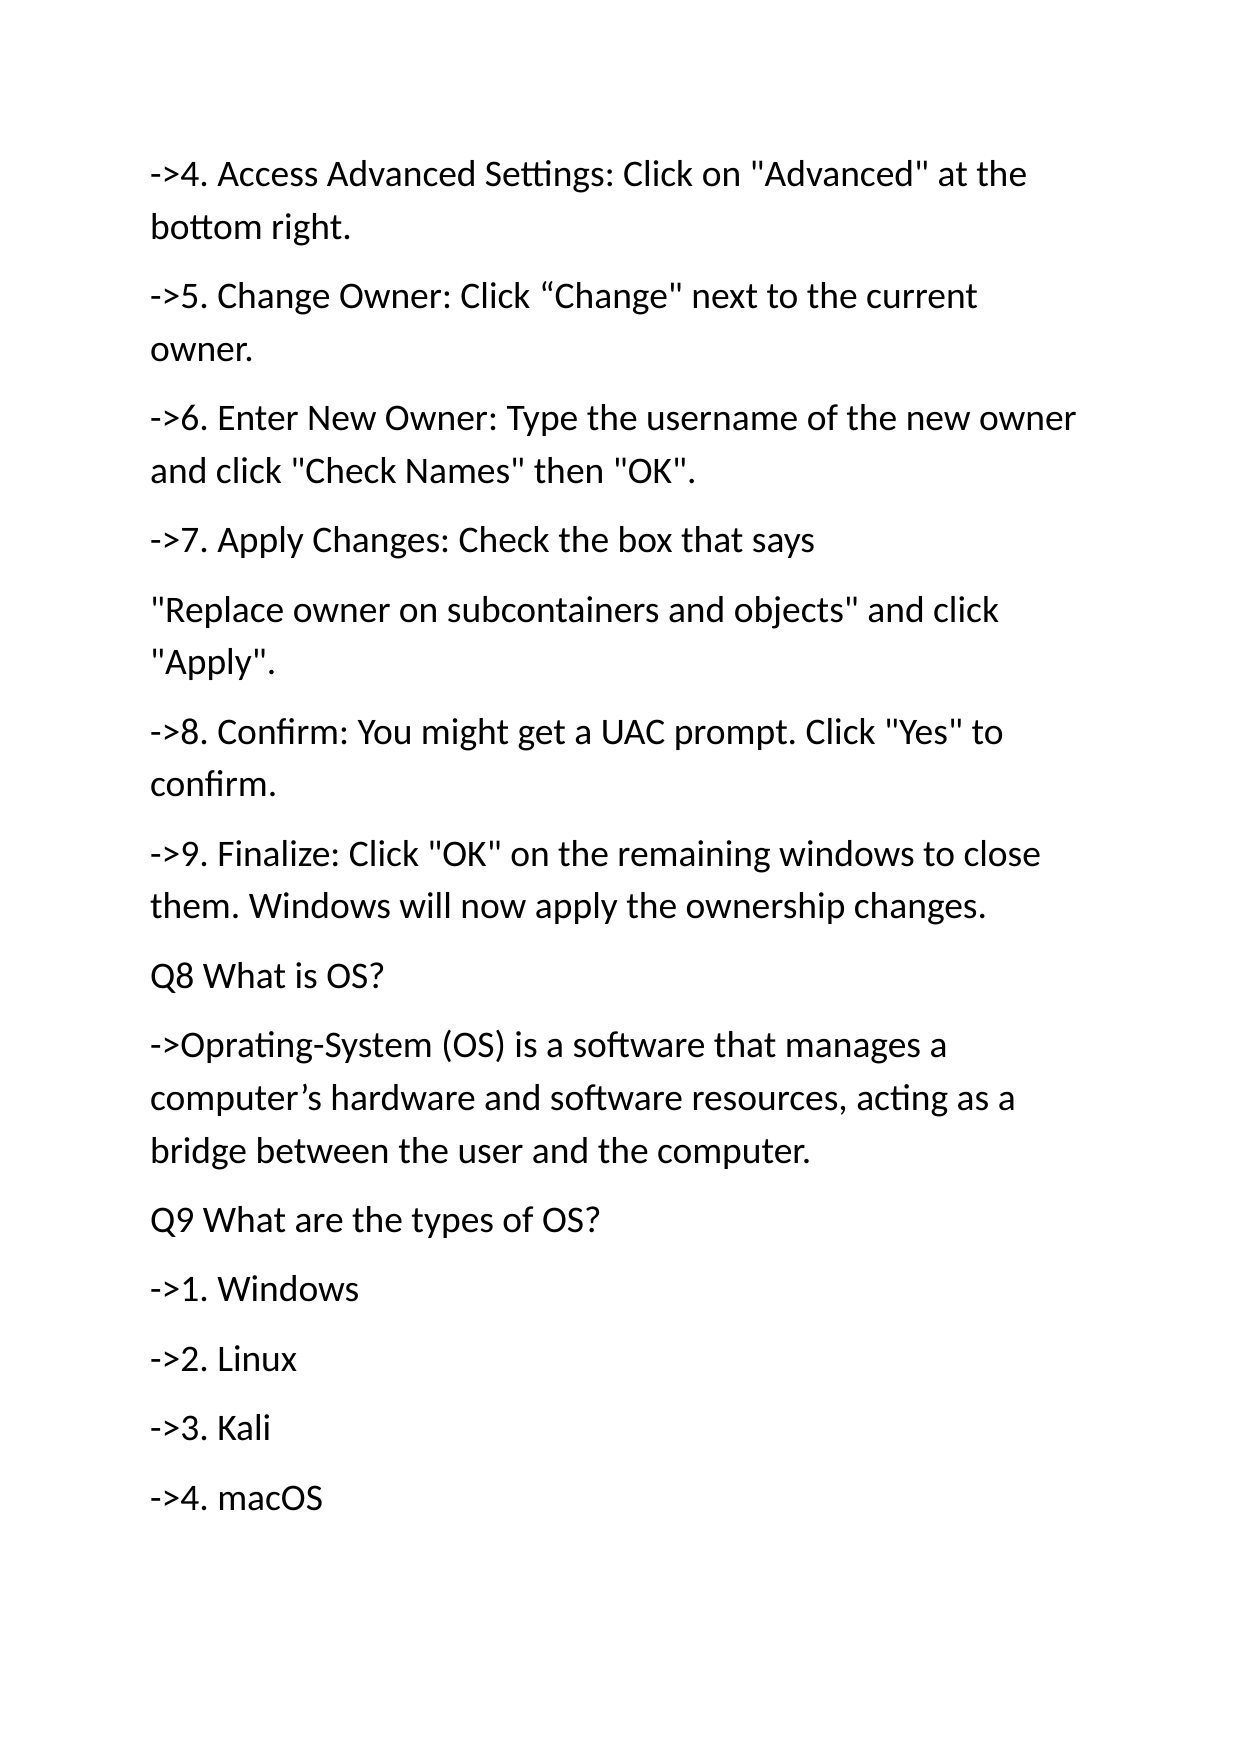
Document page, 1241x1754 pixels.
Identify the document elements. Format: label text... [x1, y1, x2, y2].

text ->6. Enter New Owner: Type the username of the new owner and click "Check Names" then "OK". [150, 394, 1090, 493]
text Q8 What is OS? [150, 952, 1090, 998]
text ->9. Finalize: Click "OK" on the remaining windows to close them. Windows will now apply the ownership changes. [150, 830, 1090, 928]
text Q9 What are the types of OS? [150, 1196, 1090, 1242]
text ->7. Apply Changes: Check the box that says [150, 516, 1090, 562]
text ->8. Confirm: You might get a UAC prompt. Click "Yes" to confirm. [150, 708, 1090, 806]
text ->4. macOS [150, 1473, 1090, 1519]
text ->Oprating-System (OS) is a software that manages a computer’s hardware and software resources, acting as a bridge between the user and the computer. [150, 1021, 1090, 1172]
text ->2. Linux [150, 1335, 1090, 1381]
text ->1. Windows [150, 1265, 1090, 1311]
text "Replace owner on subcontainers and objects" and click "Apply". [150, 586, 1090, 684]
text ->5. Change Owner: Click “Change" next to the current owner. [150, 272, 1090, 371]
text ->4. Access Advanced Settings: Click on "Advanced" at the bottom right. [150, 150, 1090, 248]
text ->3. Kali [150, 1404, 1090, 1450]
